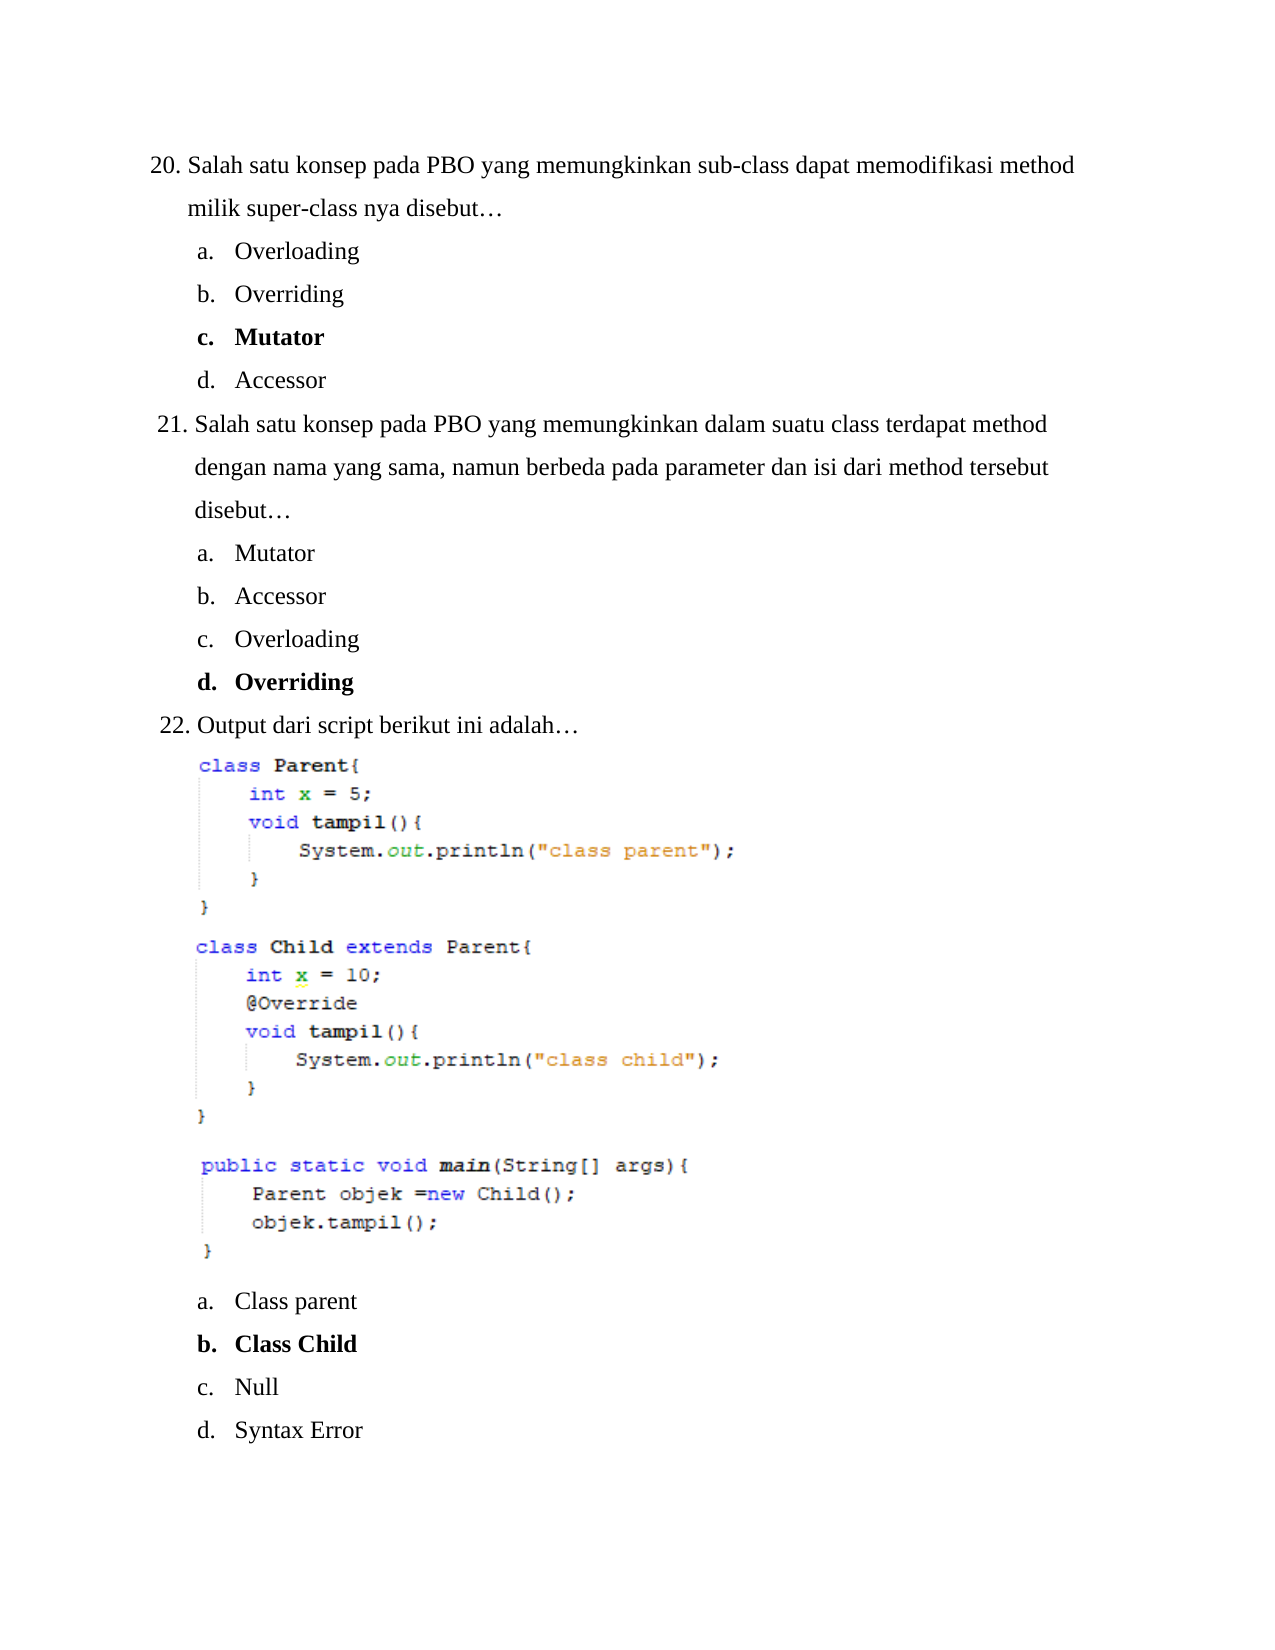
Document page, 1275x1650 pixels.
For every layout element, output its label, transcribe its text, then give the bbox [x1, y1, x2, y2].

list Null [197, 1372, 1125, 1401]
list Overloading [197, 624, 1125, 653]
picture [194, 753, 745, 923]
list Class Child [197, 1329, 1125, 1358]
list Accessor [197, 366, 1125, 394]
list Mutator [197, 322, 1125, 351]
list Salah satu konsep pada PBO yang memungkinkan sub-class dapat memodifikasi method milik super-class nya disebut… [150, 150, 1125, 222]
list Output dari script berikut ini adalah… [159, 711, 1125, 739]
list Mutator [197, 538, 1125, 567]
picture [194, 1148, 703, 1273]
list Overriding [197, 279, 1125, 308]
list Overloading [197, 236, 1125, 265]
picture [194, 936, 734, 1135]
list Overriding [197, 667, 1125, 696]
list Class parent [197, 1286, 1125, 1315]
list Accessor [197, 581, 1125, 610]
list Syntax Error [197, 1416, 1125, 1444]
list Salah satu konsep pada PBO yang memungkinkan dalam suatu class terdapat method dengan nama yang sama, namun berbeda pada parameter dan isi dari method tersebut disebut… [157, 409, 1125, 524]
